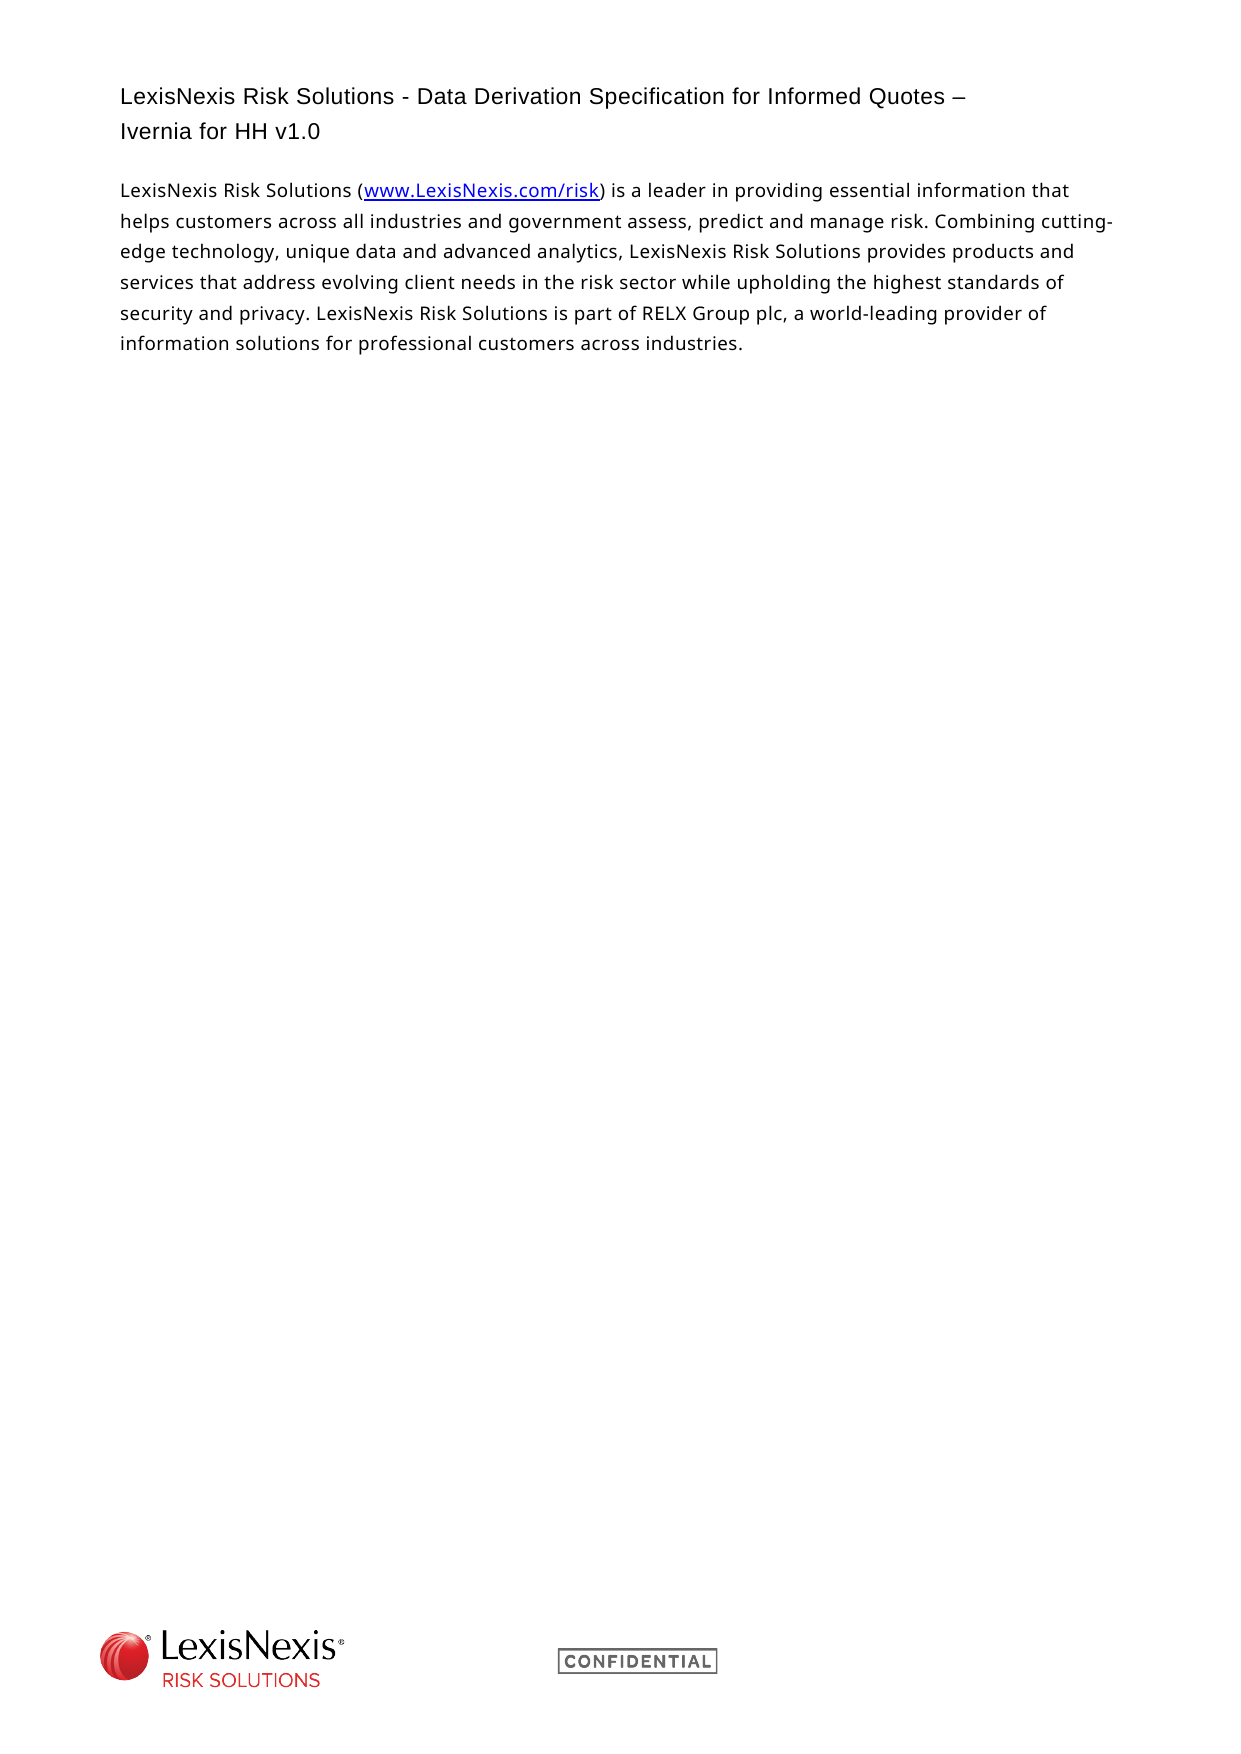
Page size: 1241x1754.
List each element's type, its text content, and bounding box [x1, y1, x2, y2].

picture [557, 1648, 718, 1674]
picture [91, 1622, 352, 1701]
text LexisNexis Risk Solutions (www.LexisNexis.com/risk) is a leader in providing essential information that helps customers across all industries and government assess, predict and manage risk. Combining cutting-edge technology, unique data and advanced analytics, LexisNexis Risk Solutions provides products and services that address evolving client needs in the risk sector while upholding the highest standards of security and privacy. LexisNexis Risk Solutions is part of RELX Group plc, a world-leading provider of information solutions for professional customers across industries. [120, 177, 1120, 356]
